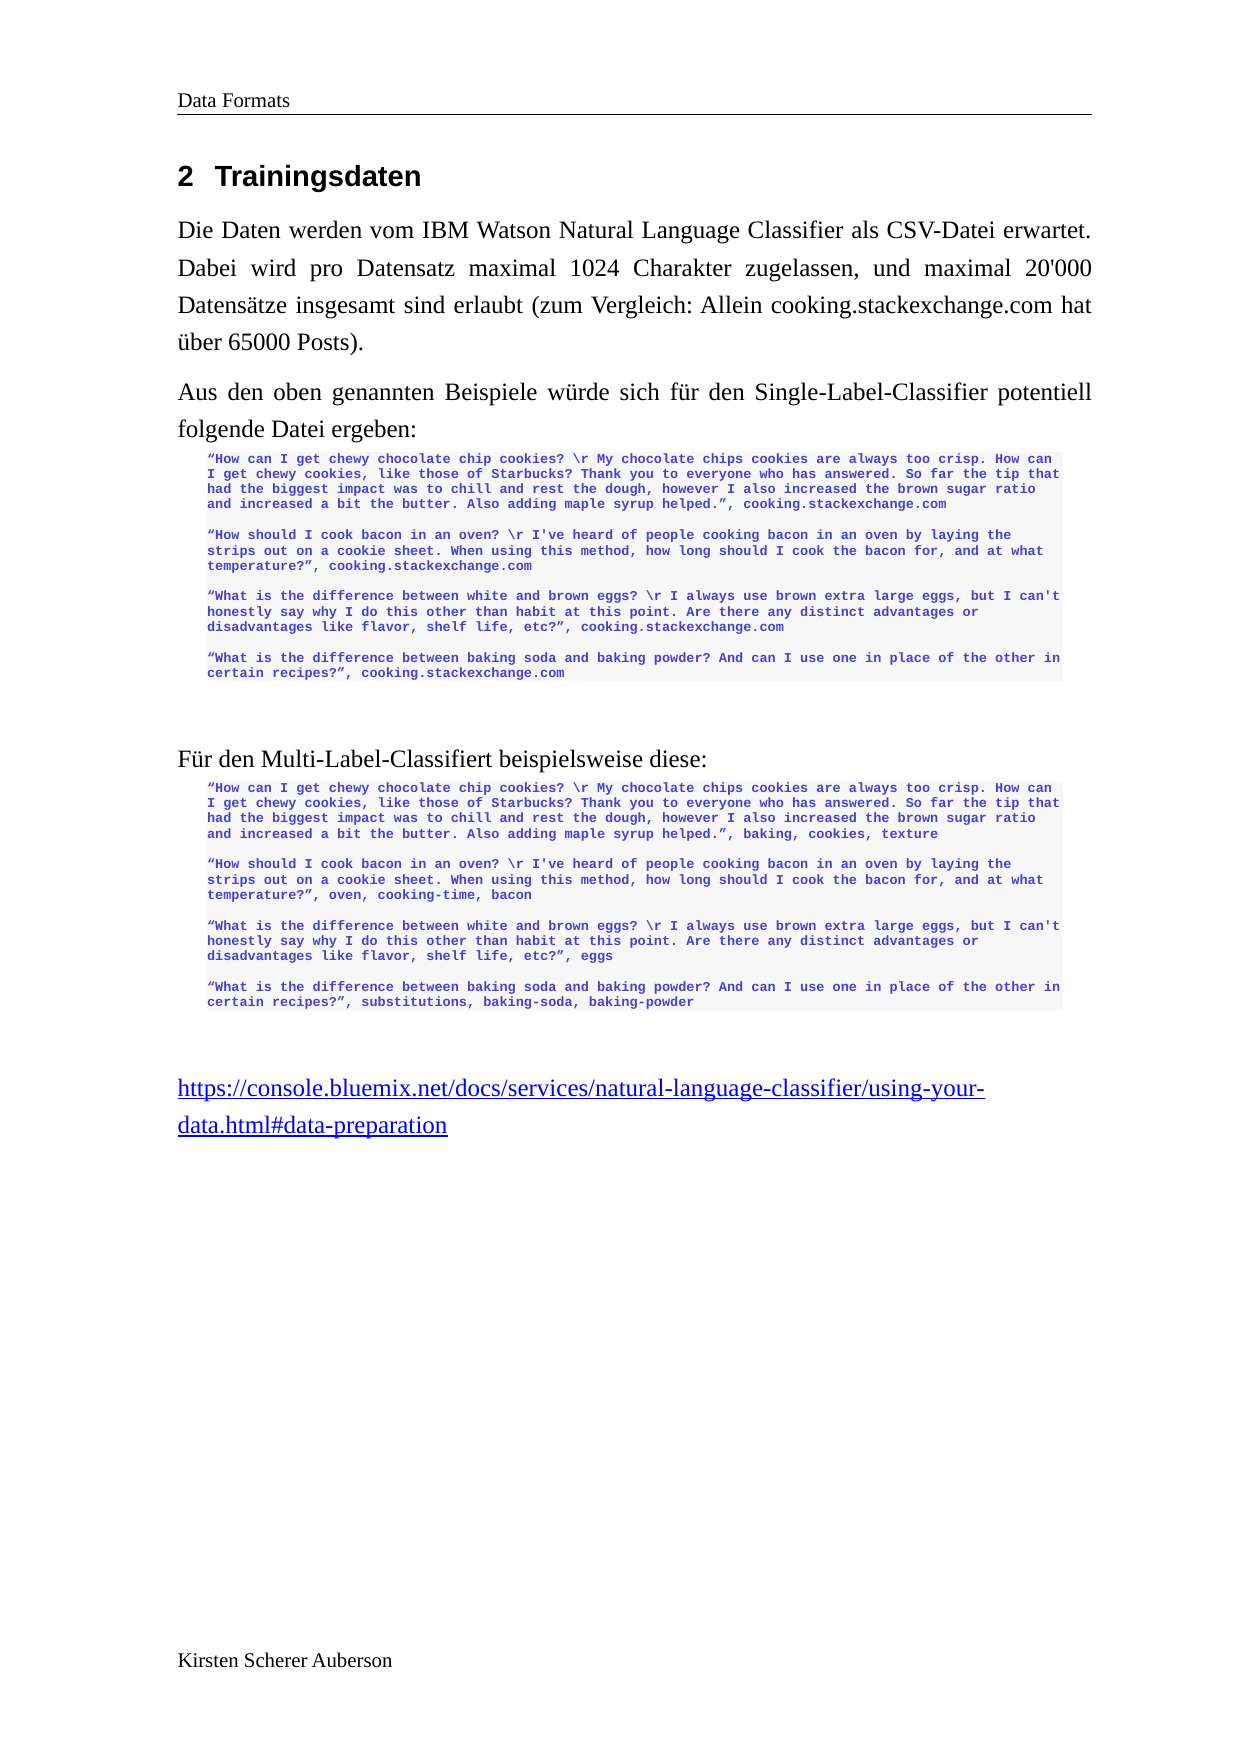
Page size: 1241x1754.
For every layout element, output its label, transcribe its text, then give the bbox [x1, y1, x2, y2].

text “What is the difference between white and brown eggs? \r I always use brown extra large eggs, but I can't honestly say why I do this other than habit at this point. Are there any distinct advantages or disadvantages like flavor, shelf life, etc?”, cooking.stackexchange.com [207, 589, 1063, 636]
text Aus den oben genannten Beispiele würde sich für den Single-Label-Classifier potentiell folgende Datei ergeben: [177, 377, 1092, 443]
text “How can I get chewy chocolate chip cookies? \r My chocolate chips cookies are always too crisp. How can I get chewy cookies, like those of Starbucks? Thank you to everyone who has answered. So far the tip that had the biggest impact was to chill and rest the dough, however I also increased the brown sugar ratio and increased a bit the butter. Also adding maple syrup helped.”, baking, cookies, texture [207, 781, 1063, 842]
text Für den Multi-Label-Classifiert beispielsweise diese: [177, 744, 1092, 772]
text “What is the difference between baking soda and baking powder? And can I use one in place of the other in certain recipes?”, cooking.stackexchange.com [207, 651, 1063, 681]
text Die Daten werden vom IBM Watson Natural Language Classifier als CSV-Datei erwartet. Dabei wird pro Datensatz maximal 1024 Charakter zugelassen, und maximal 20'000 Datensätze insgesamt sind erlaubt (zum Vergleich: Allein cooking.stackexchange.com hat über 65000 Posts). [177, 216, 1092, 356]
text “What is the difference between baking soda and baking powder? And can I use one in place of the other in certain recipes?”, substitutions, baking-soda, baking-powder [207, 980, 1063, 1011]
text “How should I cook bacon in an oven? \r I've heard of people cooking bacon in an oven by laying the strips out on a cookie sheet. When using this method, how long should I cook the bacon for, and at what temperature?”, cooking.stackexchange.com [207, 528, 1063, 574]
text https://console.bluemix.net/docs/services/natural-language-classifier/using-your-data.html#data-preparation [177, 1073, 1092, 1139]
text “What is the difference between white and brown eggs? \r I always use brown extra large eggs, but I can't honestly say why I do this other than habit at this point. Are there any distinct advantages or disadvantages like flavor, shelf life, etc?”, eggs [207, 919, 1063, 965]
text “How can I get chewy chocolate chip cookies? \r My chocolate chips cookies are always too crisp. How can I get chewy cookies, like those of Starbucks? Thank you to everyone who has answered. So far the tip that had the biggest impact was to chill and rest the dough, however I also increased the brown sugar ratio and increased a bit the butter. Also adding maple syrup helped.”, cooking.stackexchange.com [207, 452, 1063, 513]
subtitle Trainingsdaten [177, 159, 1092, 193]
text “How should I cook bacon in an oven? \r I've heard of people cooking bacon in an oven by laying the strips out on a cookie sheet. When using this method, how long should I cook the bacon for, and at what temperature?”, oven, cooking-time, bacon [207, 858, 1063, 903]
